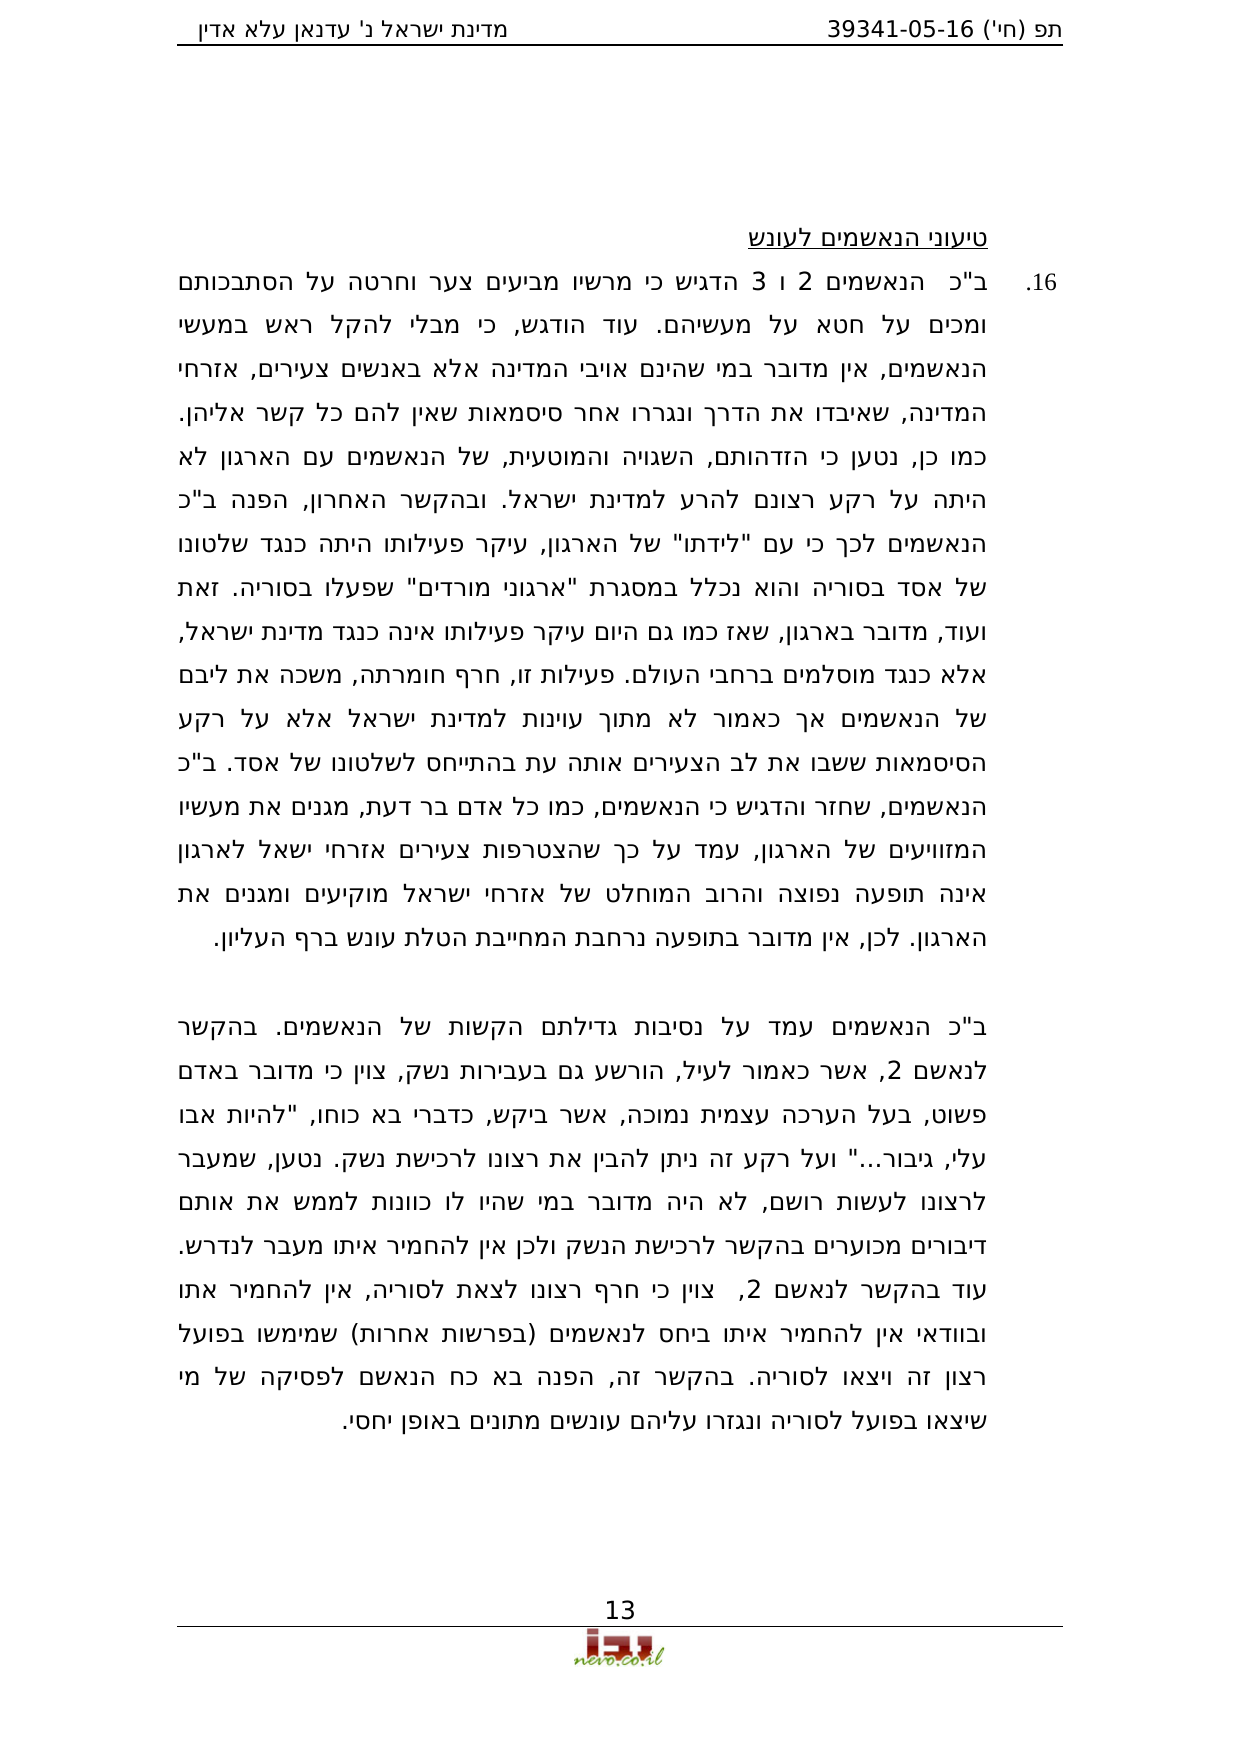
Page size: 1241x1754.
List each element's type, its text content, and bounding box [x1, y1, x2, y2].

picture [574, 1628, 666, 1667]
list ב"כ הנאשמים 2 ו 3 הדגיש כי מרשיו מביעים צער וחרטה על הסתבכותם ומכים על חטא על מעשיהם. עוד הודגש, כי מבלי להקל ראש במעשי הנאשמים, אין מדובר במי שהינם אויבי המדינה אלא באנשים צעירים, אזרחי המדינה, שאיבדו את הדרך ונגררו אחר סיסמאות שאין להם כל קשר אליהן. כמו כן, נטען כי הזדהותם, השגויה והמוטעית, של הנאשמים עם הארגון לא היתה על רקע רצונם להרע למדינת ישראל. ובהקשר האחרון, הפנה ב"כ הנאשמים לכך כי עם "לידתו" של הארגון, עיקר פעילותו היתה כנגד שלטונו של אסד בסוריה והוא נכלל במסגרת "ארגוני מורדים" שפעלו בסוריה. זאת ועוד, מדובר בארגון, שאז כמו גם היום עיקר פעילותו אינה כנגד מדינת ישראל, אלא כנגד מוסלמים ברחבי העולם. פעילות זו, חרף חומרתה, משכה את ליבם של הנאשמים אך כאמור לא מתוך עוינות למדינת ישראל אלא על רקע הסיסמאות ששבו את לב הצעירים אותה עת בהתייחס לשלטונו של אסד. ב"כ הנאשמים, שחזר והדגיש כי הנאשמים, כמו כל אדם בר דעת, מגנים את מעשיו המזוויעים של הארגון, עמד על כך שהצטרפות צעירים אזרחי ישאל לארגון אינה תופעה נפוצה והרוב המוחלט של אזרחי ישראל מוקיעים ומגנים את הארגון. לכן, אין מדובר בתופעה נרחבת המחייבת הטלת עונש ברף העליון. [177, 267, 1026, 952]
text טיעוני הנאשמים לעונש [177, 223, 988, 252]
text ב"כ הנאשמים עמד על נסיבות גדילתם הקשות של הנאשמים. בהקשר לנאשם 2, אשר כאמור לעיל, הורשע גם בעבירות נשק, צוין כי מדובר באדם פשוט, בעל הערכה עצמית נמוכה, אשר ביקש, כדברי בא כוחו, "להיות אבו עלי, גיבור..." ועל רקע זה ניתן להבין את רצונו לרכישת נשק. נטען, שמעבר לרצונו לעשות רושם, לא היה מדובר במי שהיו לו כוונות לממש את אותם דיבורים מכוערים בהקשר לרכישת הנשק ולכן אין להחמיר איתו מעבר לנדרש. עוד בהקשר לנאשם 2, צוין כי חרף רצונו לצאת לסוריה, אין להחמיר אתו ובוודאי אין להחמיר איתו ביחס לנאשמים (בפרשות אחרות) שמימשו בפועל רצון זה ויצאו לסוריה. בהקשר זה, הפנה בא כח הנאשם לפסיקה של מי שיצאו בפועל לסוריה ונגזרו עליהם עונשים מתונים באופן יחסי. [177, 1012, 988, 1435]
